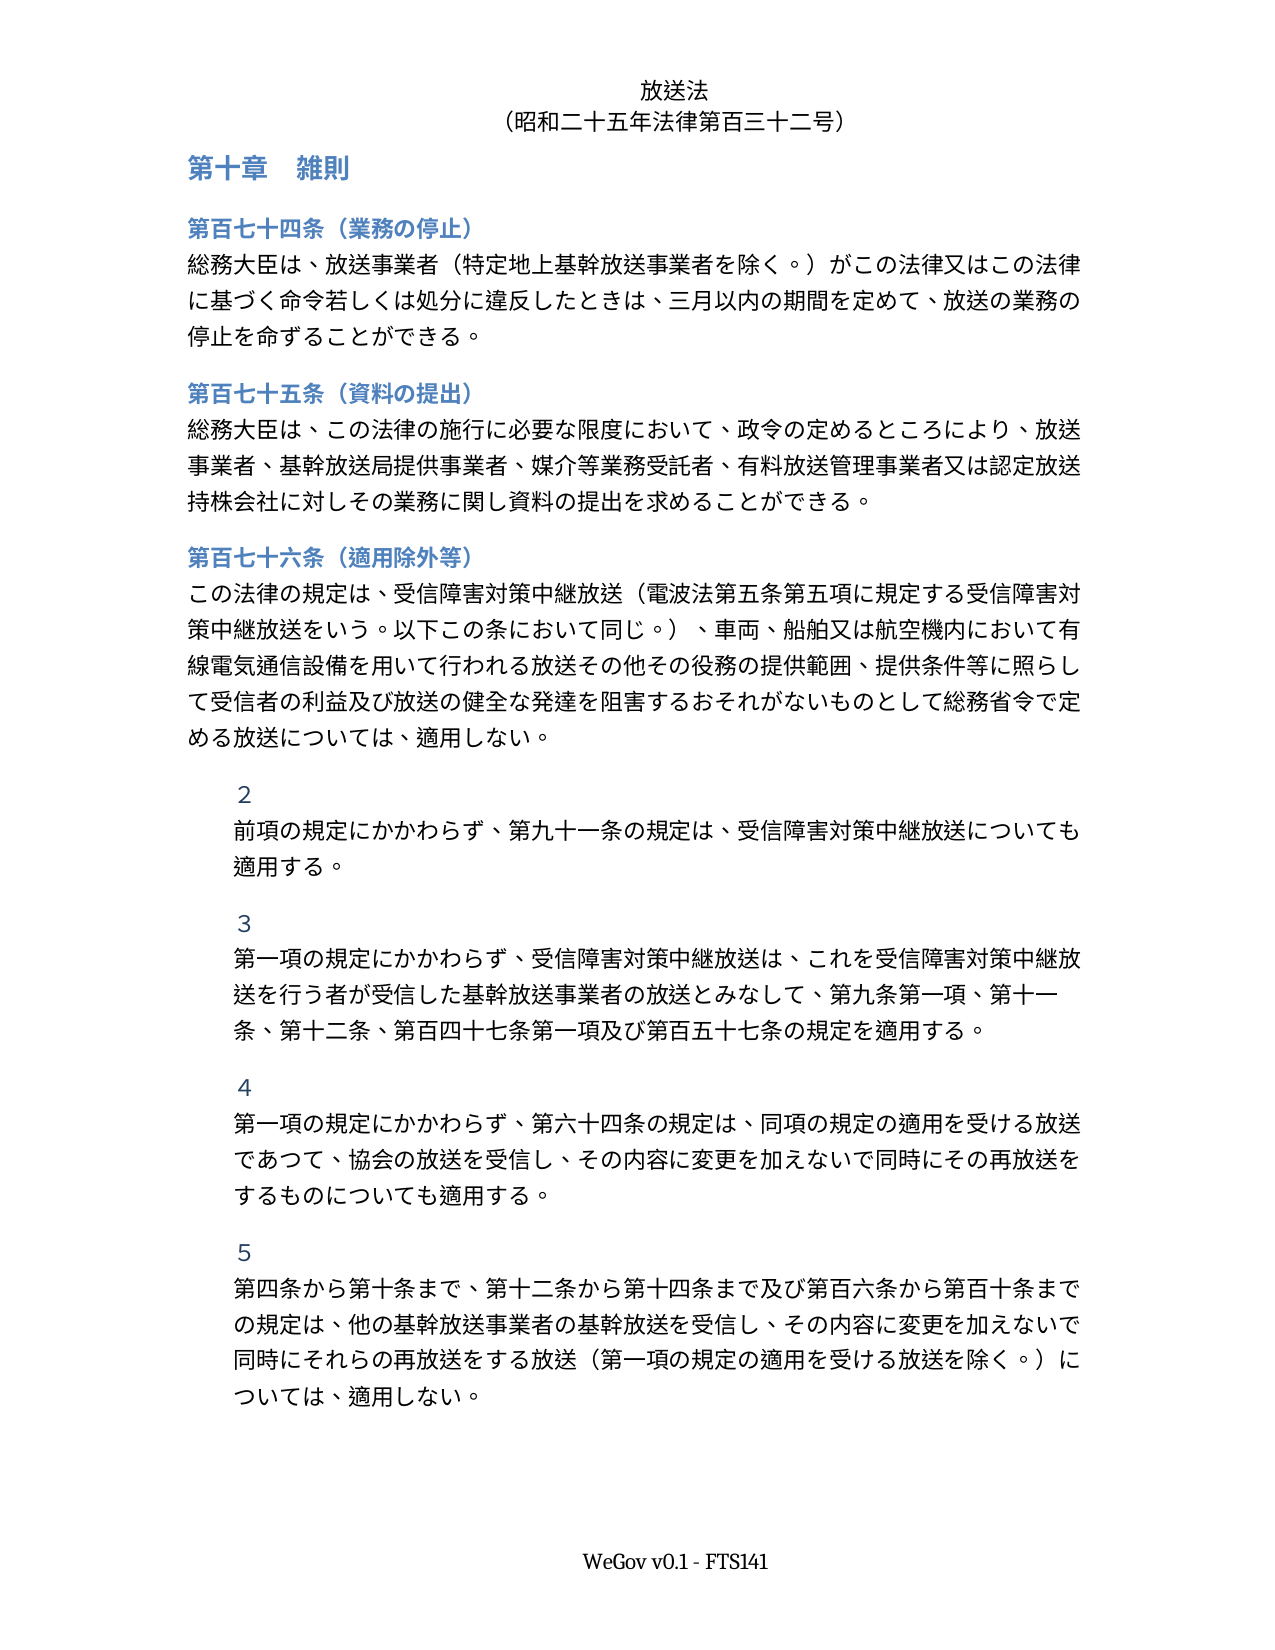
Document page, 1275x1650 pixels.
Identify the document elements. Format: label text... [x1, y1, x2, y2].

subtitle ３ [233, 907, 1087, 939]
subtitle ５ [233, 1237, 1087, 1268]
text 前項の規定にかかわらず、第九十一条の規定は、受信障害対策中継放送についても適用する。 [233, 815, 1087, 882]
text 第一項の規定にかかわらず、第六十四条の規定は、同項の規定の適用を受ける放送であつて、協会の放送を受信し、その内容に変更を加えないで同時にその再放送をするものについても適用する。 [233, 1108, 1087, 1211]
text 第一項の規定にかかわらず、受信障害対策中継放送は、これを受信障害対策中継放送を行う者が受信した基幹放送事業者の放送とみなして、第九条第一項、第十一条、第十二条、第百四十七条第一項及び第百五十七条の規定を適用する。 [233, 943, 1087, 1047]
text 総務大臣は、この法律の施行に必要な限度において、政令の定めるところにより、放送事業者、基幹放送局提供事業者、媒介等業務受託者、有料放送管理事業者又は認定放送持株会社に対しその業務に関し資料の提出を求めることができる。 [187, 414, 1087, 517]
text 総務大臣は、放送事業者（特定地上基幹放送事業者を除く。）がこの法律又はこの法律に基づく命令若しくは処分に違反したときは、三月以内の期間を定めて、放送の業務の停止を命ずることができる。 [187, 249, 1087, 352]
subtitle 第百七十四条（業務の停止） [187, 213, 1087, 244]
text 第四条から第十条まで、第十二条から第十四条まで及び第百六条から第百十条までの規定は、他の基幹放送事業者の基幹放送を受信し、その内容に変更を加えないで同時にそれらの再放送をする放送（第一項の規定の適用を受ける放送を除く。）については、適用しない。 [233, 1273, 1087, 1412]
subtitle 第百七十五条（資料の提出） [187, 378, 1087, 409]
subtitle 第百七十六条（適用除外等） [187, 542, 1087, 574]
subtitle ２ [233, 779, 1087, 810]
subtitle 第十章 雑則 [187, 150, 1087, 187]
subtitle ４ [233, 1072, 1087, 1103]
text この法律の規定は、受信障害対策中継放送（電波法第五条第五項に規定する受信障害対策中継放送をいう。以下この条において同じ。）、車両、船舶又は航空機内において有線電気通信設備を用いて行われる放送その他その役務の提供範囲、提供条件等に照らして受信者の利益及び放送の健全な発達を阻害するおそれがないものとして総務省令で定める放送については、適用しない。 [187, 578, 1087, 753]
